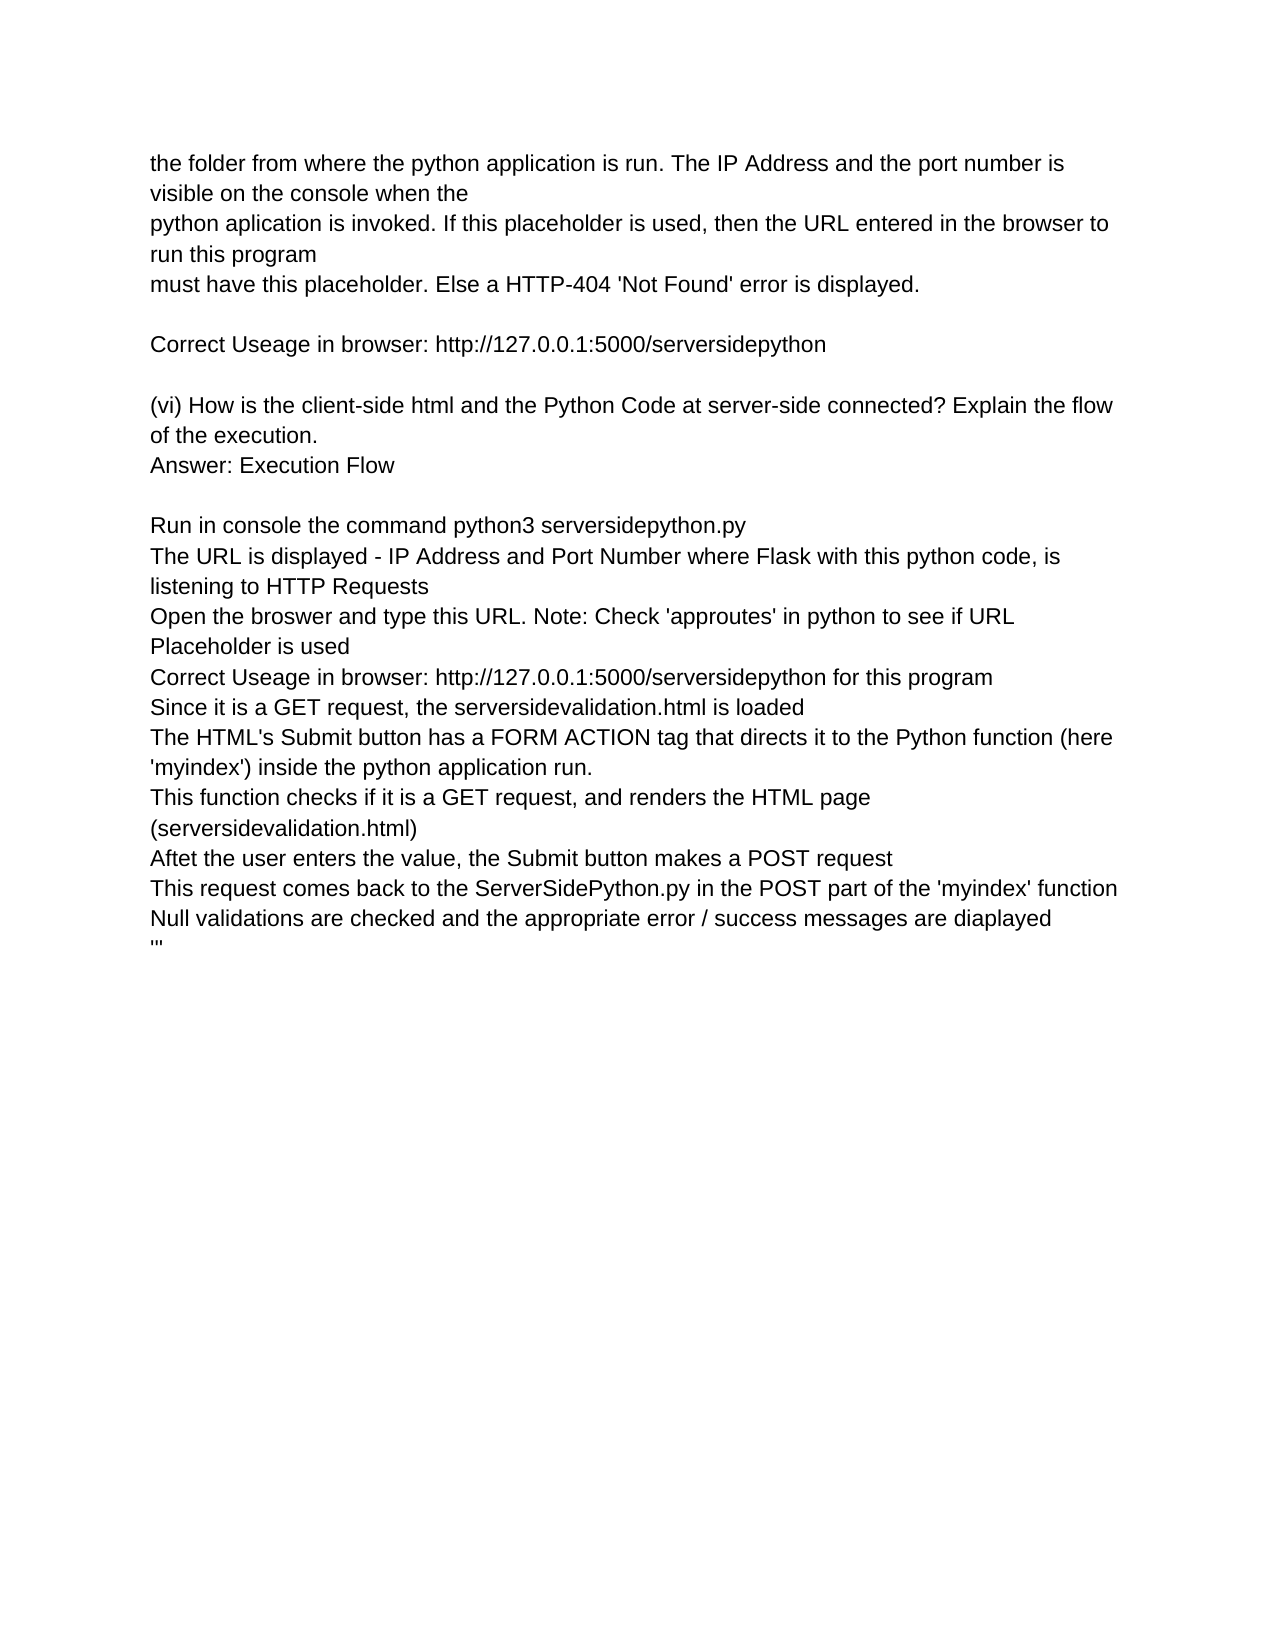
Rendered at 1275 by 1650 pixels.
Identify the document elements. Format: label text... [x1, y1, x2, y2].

text This request comes back to the ServerSidePython.py in the POST part of the 'myindex' function [150, 875, 1125, 901]
text ''' [150, 935, 1125, 962]
text This function checks if it is a GET request, and renders the HTML page (serversidevalidation.html) [150, 784, 1125, 841]
text Correct Useage in browser: http://127.0.0.1:5000/serversidepython [150, 331, 1125, 358]
text Correct Useage in browser: http://127.0.0.1:5000/serversidepython for this program [150, 663, 1125, 690]
text python aplication is invoked. If this placeholder is used, then the URL entered in the browser to run this program [150, 210, 1125, 267]
text the folder from where the python application is run. The IP Address and the port number is visible on the console when the [150, 150, 1125, 207]
text Aftet the user enters the value, the Submit button makes a POST request [150, 845, 1125, 871]
text must have this placeholder. Else a HTTP-404 'Not Found' error is displayed. [150, 271, 1125, 297]
text Null validations are checked and the appropriate error / success messages are diaplayed [150, 905, 1125, 932]
text The HTML's Submit button has a FORM ACTION tag that directs it to the Python function (here 'myindex') inside the python application run. [150, 724, 1125, 781]
text Since it is a GET request, the serversidevalidation.html is loaded [150, 694, 1125, 720]
text The URL is displayed - IP Address and Port Number where Flask with this python code, is listening to HTTP Requests [150, 543, 1125, 599]
text (vi) How is the client-side html and the Python Code at server-side connected? Explain the flow of the execution. [150, 392, 1125, 448]
text Run in console the command python3 serversidepython.py [150, 512, 1125, 539]
text Open the broswer and type this URL. Note: Check 'approutes' in python to see if URL Placeholder is used [150, 603, 1125, 660]
text Answer: Execution Flow [150, 452, 1125, 478]
